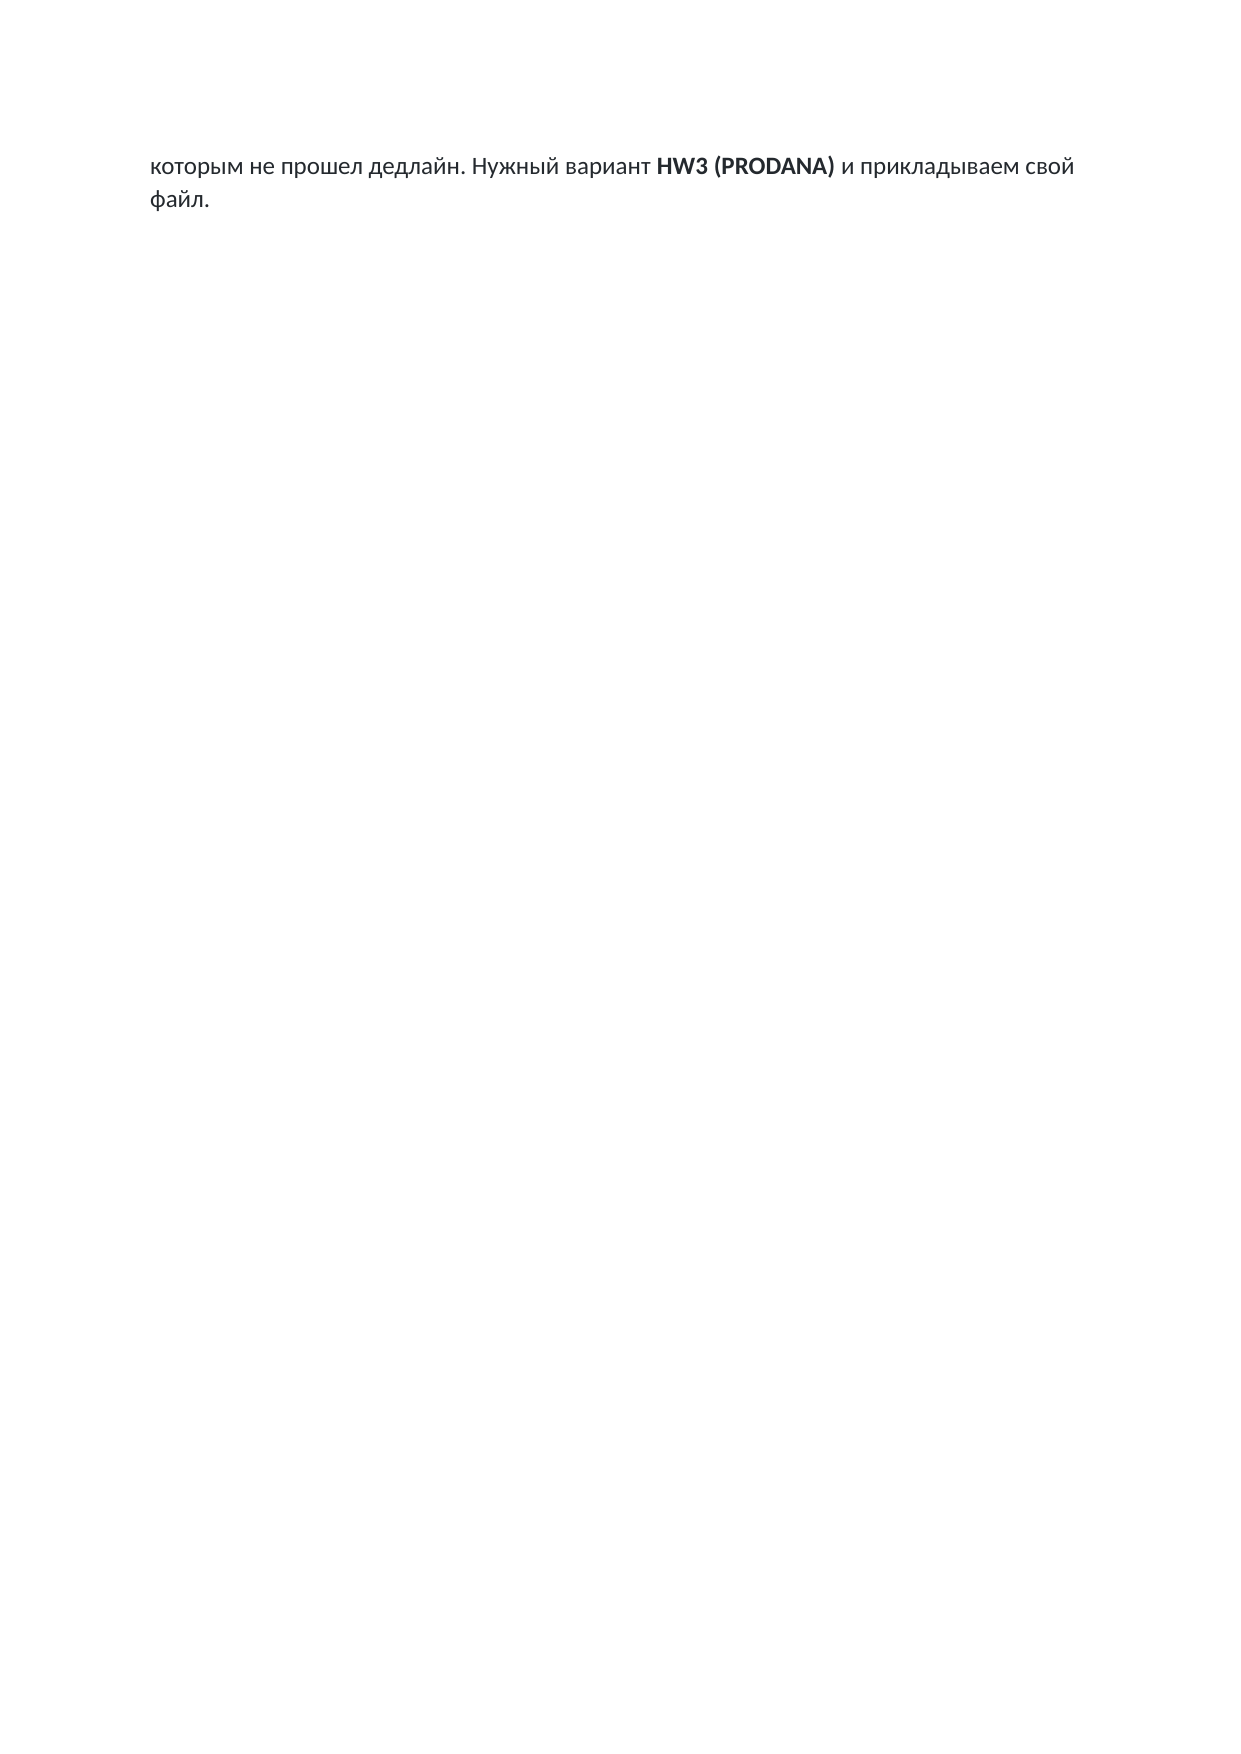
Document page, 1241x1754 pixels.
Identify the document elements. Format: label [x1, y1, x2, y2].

text [150, 150, 1090, 213]
